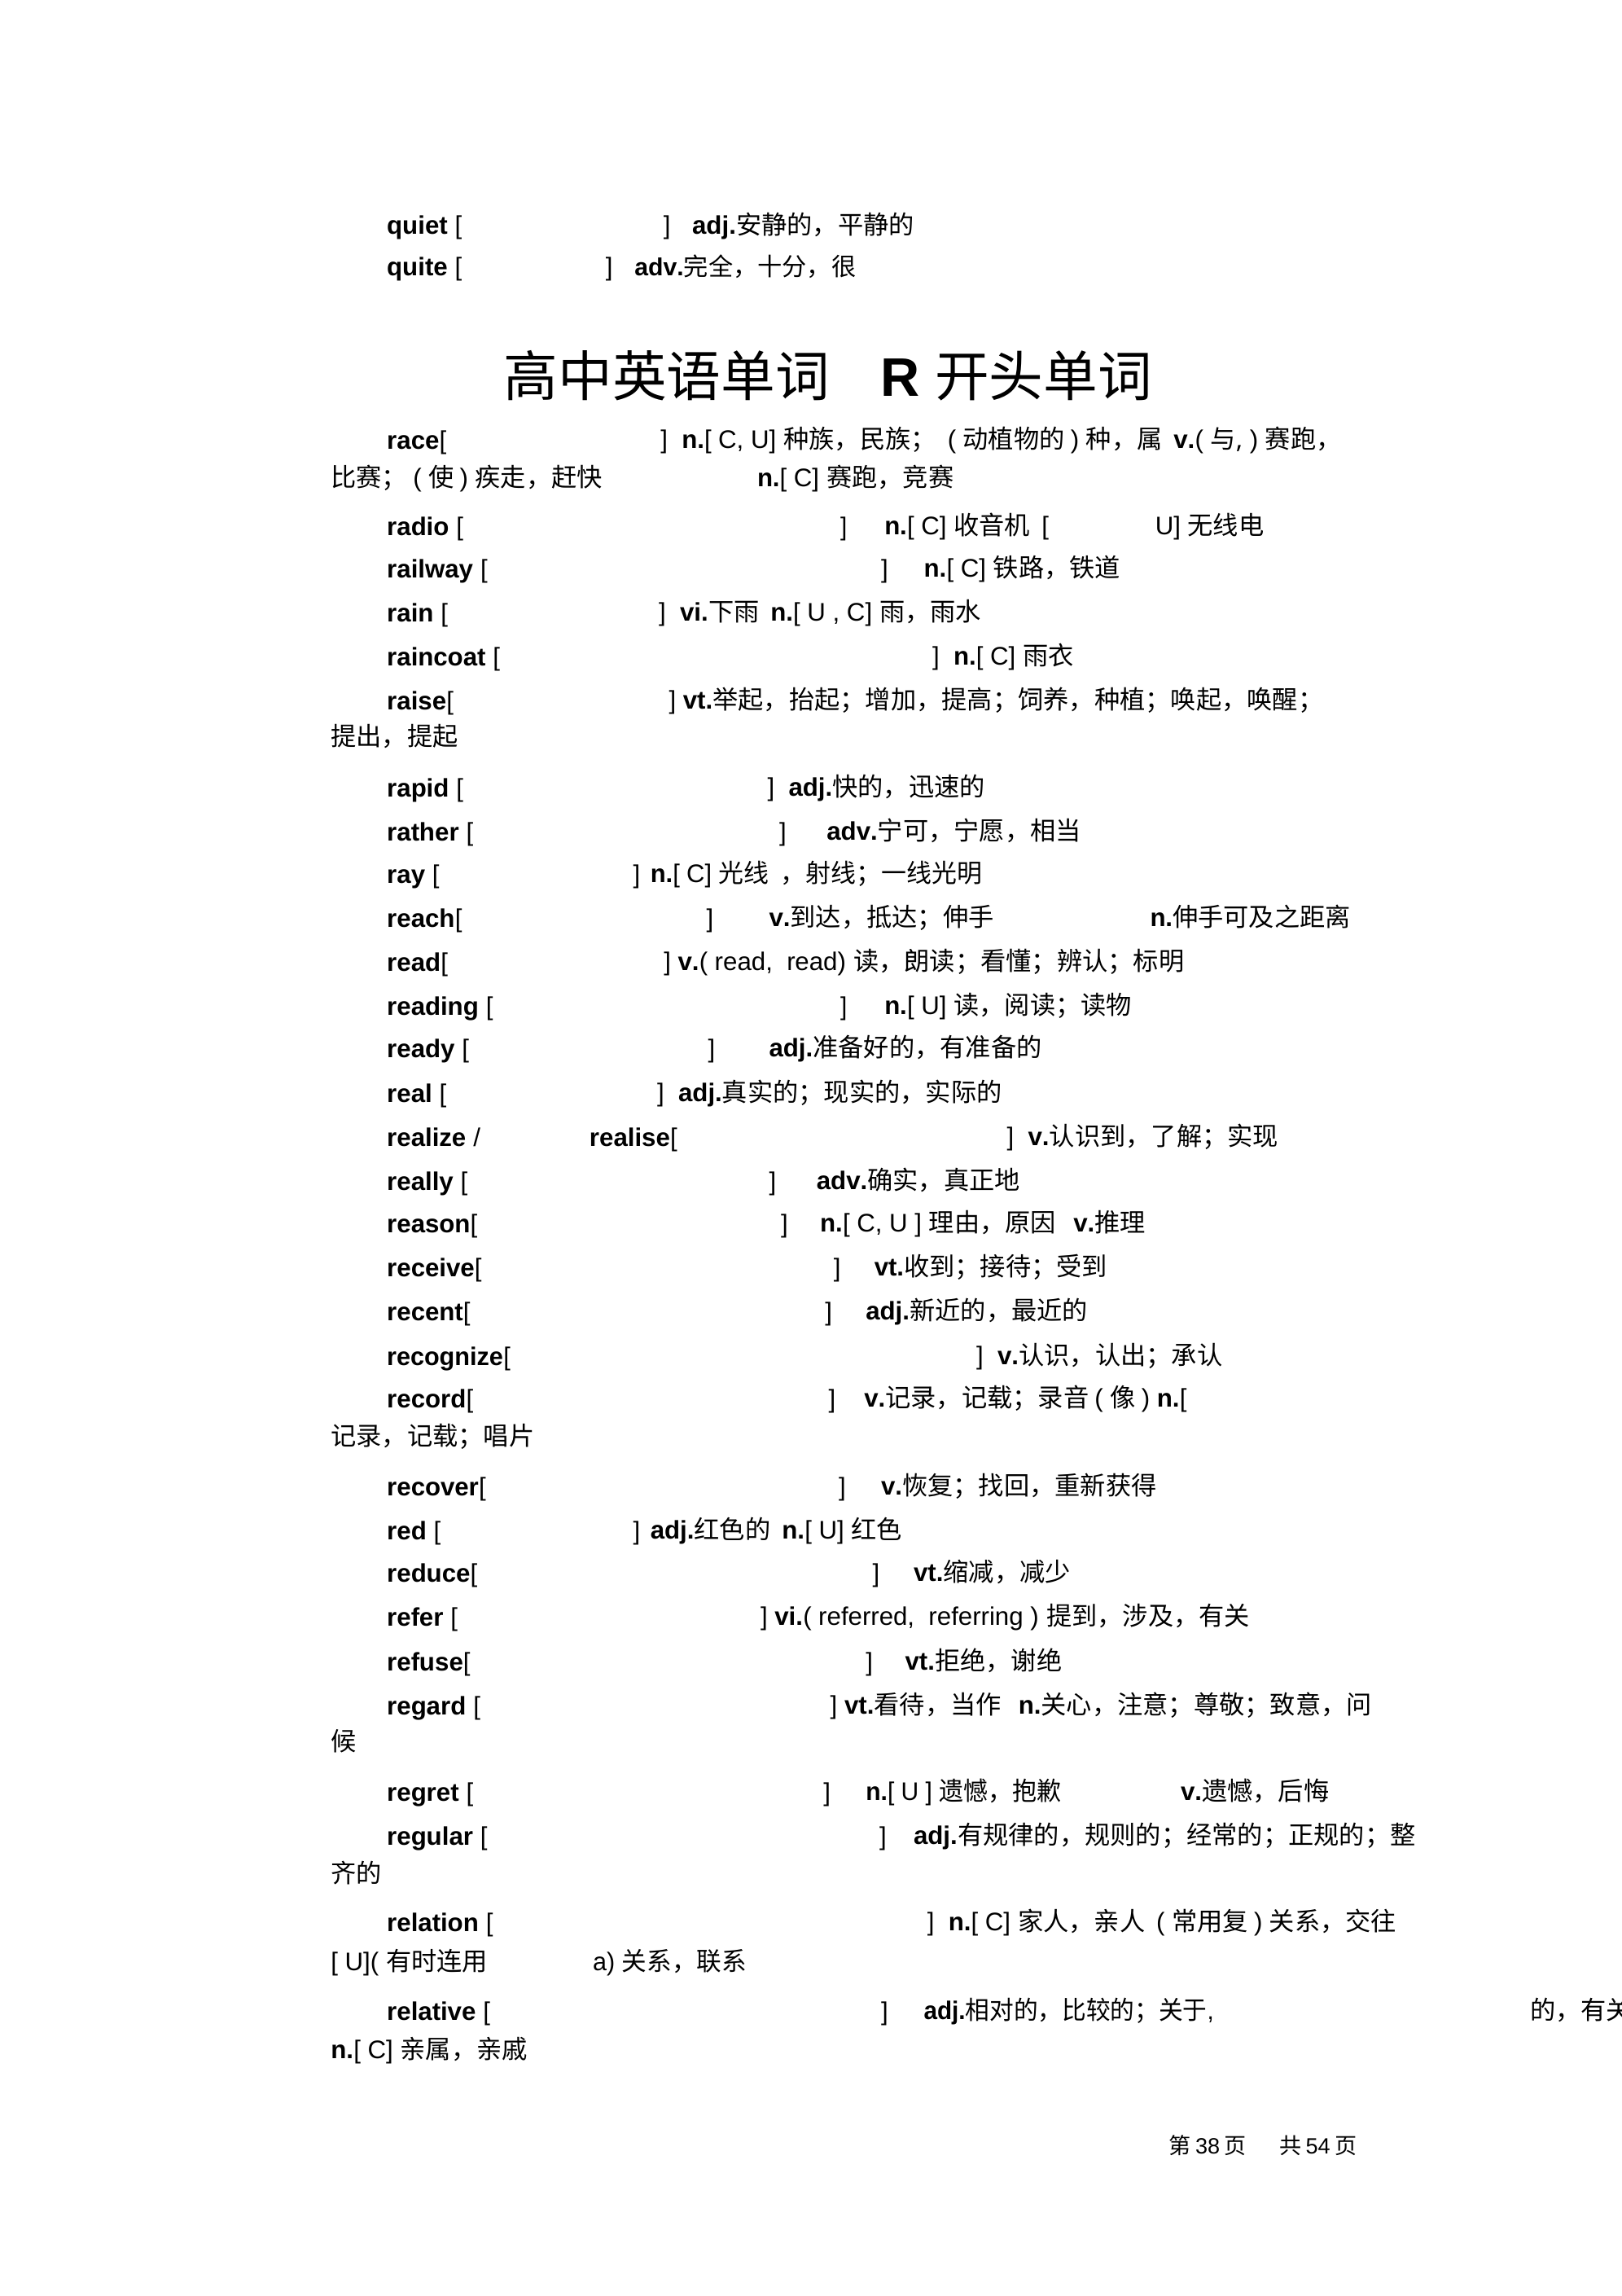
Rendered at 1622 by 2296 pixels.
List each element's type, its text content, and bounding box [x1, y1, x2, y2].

text 第38页 共54页 [1168, 2132, 1500, 2159]
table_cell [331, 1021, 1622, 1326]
text quite [ ] adv.完全，十分，很 [387, 252, 1500, 282]
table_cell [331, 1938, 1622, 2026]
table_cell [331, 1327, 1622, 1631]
text 高中英语单词 R 开头单词 [504, 342, 1500, 410]
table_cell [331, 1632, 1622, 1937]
text n.[ C] 亲属，亲戚 [331, 2034, 1500, 2065]
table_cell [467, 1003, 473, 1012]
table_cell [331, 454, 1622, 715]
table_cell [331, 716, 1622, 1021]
text quiet [ ] adj.安静的，平静的 [387, 209, 1500, 240]
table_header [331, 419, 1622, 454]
